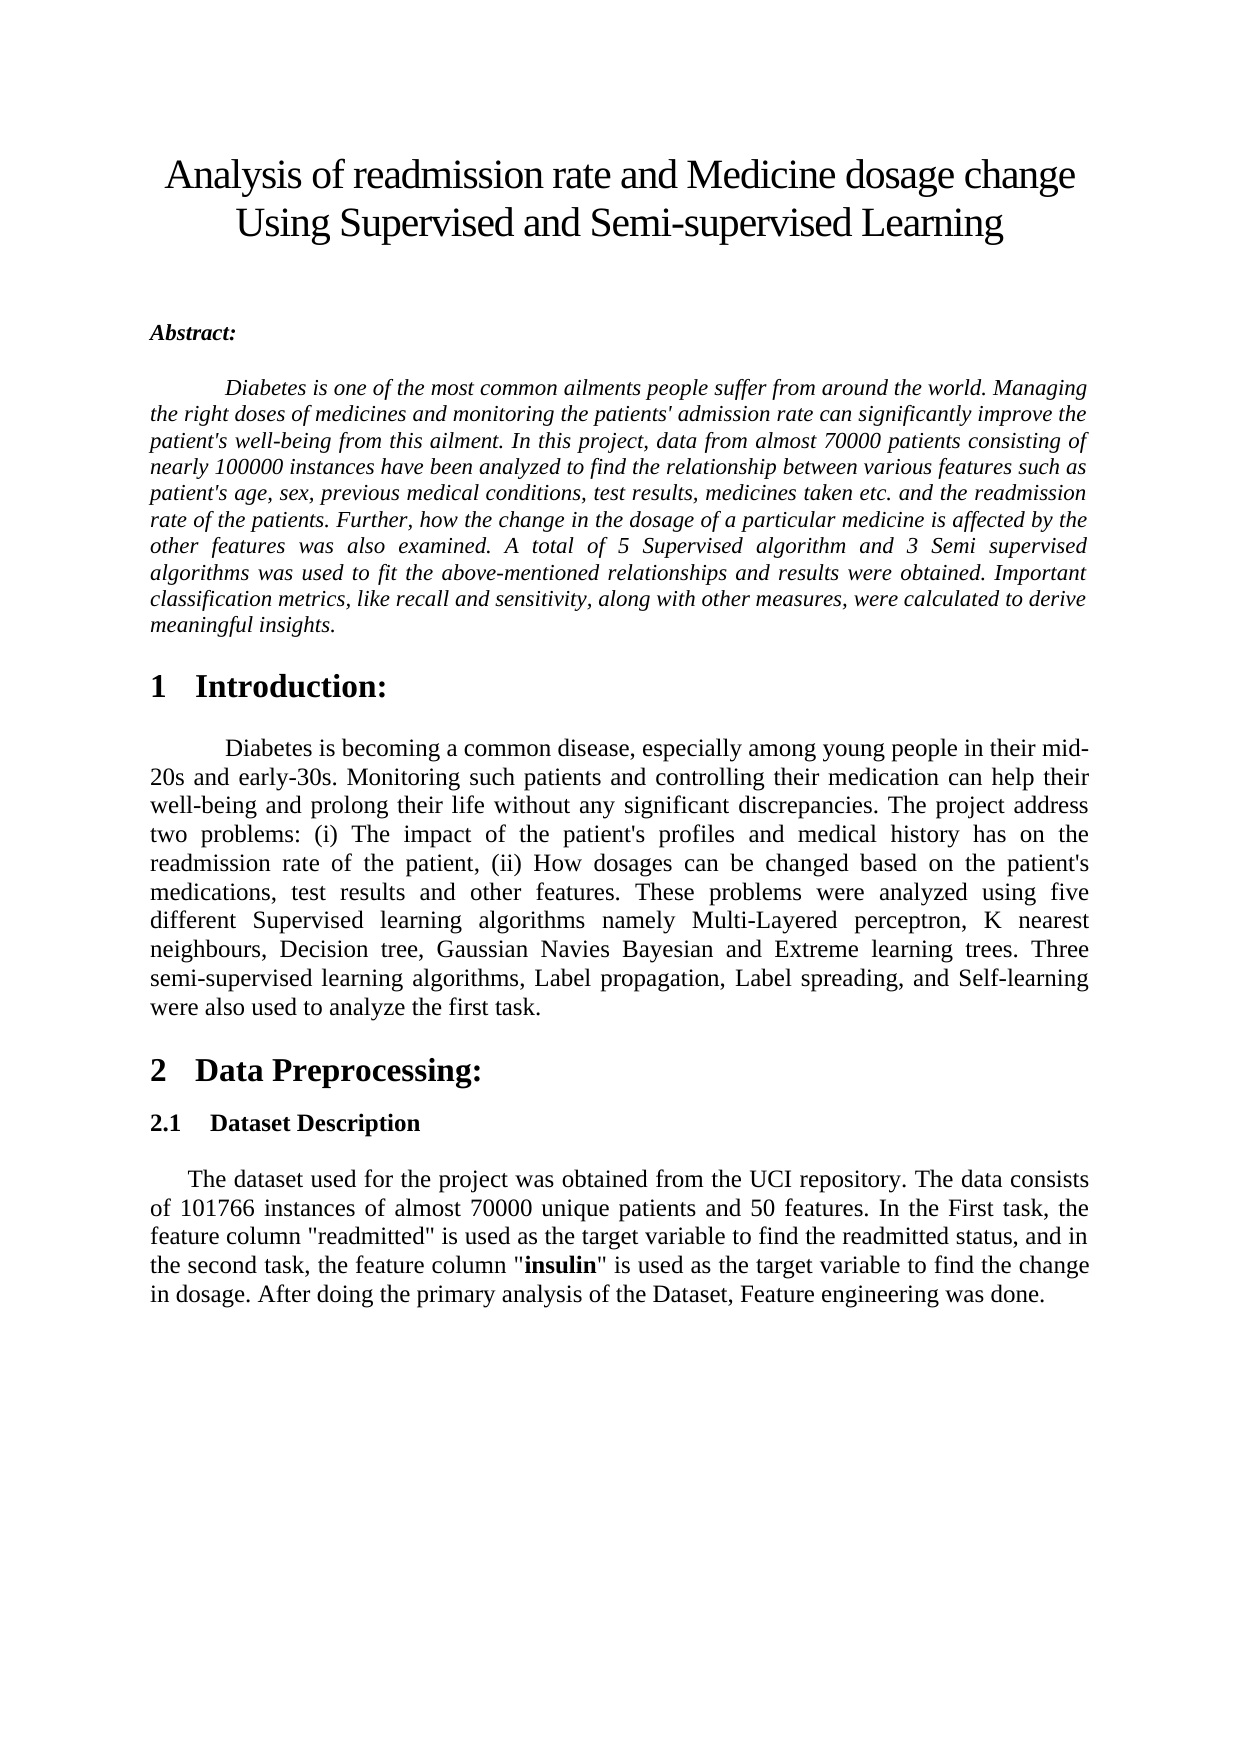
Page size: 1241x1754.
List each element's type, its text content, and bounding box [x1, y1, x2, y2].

subtitle Introduction: [150, 667, 1090, 705]
text Abstract: [150, 318, 1090, 345]
subtitle Dataset Description [150, 1108, 1090, 1137]
subtitle Data Preprocessing: [150, 1050, 1090, 1088]
text The dataset used for the project was obtained from the UCI repository. The data consists of 101766 instances of almost 70000 unique patients and 50 features. In the First task, the feature column "readmitted" is used as the target variable to find the readmitted status, and in the second task, the feature column "insulin" is used as the target variable to find the change in dosage. After doing the primary analysis of the Dataset, Feature engineering was done. [150, 1164, 1090, 1308]
title Analysis of readmission rate and Medicine dosage change Using Supervised and Semi-supervised Learning [150, 150, 1090, 246]
text Diabetes is one of the most common ailments people suffer from around the world. Managing the right doses of medicines and monitoring the patients' admission rate can significantly improve the patient's well-being from this ailment. In this project, data from almost 70000 patients consisting of nearly 100000 instances have been analyzed to find the relationship between various features such as patient's age, sex, previous medical conditions, test results, medicines taken etc. and the readmission rate of the patients. Further, how the change in the dosage of a particular medicine is affected by the other features was also examined. A total of 5 Supervised algorithm and 3 Semi supervised algorithms was used to fit the above-mentioned relationships and results were obtained. Important classification metrics, like recall and sensitivity, along with other measures, were calculated to derive meaningful insights. [150, 374, 1090, 638]
text Diabetes is becoming a common disease, especially among young people in their mid-20s and early-30s. Monitoring such patients and controlling their medication can help their well-being and prolong their life without any significant discrepancies. The project address two problems: (i) The impact of the patient's profiles and medical history has on the readmission rate of the patient, (ii) How dosages can be changed based on the patient's medications, test results and other features. These problems were analyzed using five different Supervised learning algorithms namely Multi-Layered perceptron, K nearest neighbours, Decision tree, Gaussian Navies Bayesian and Extreme learning trees. Three semi-supervised learning algorithms, Label propagation, Label spreading, and Self-learning were also used to analyze the first task. [150, 733, 1090, 1021]
